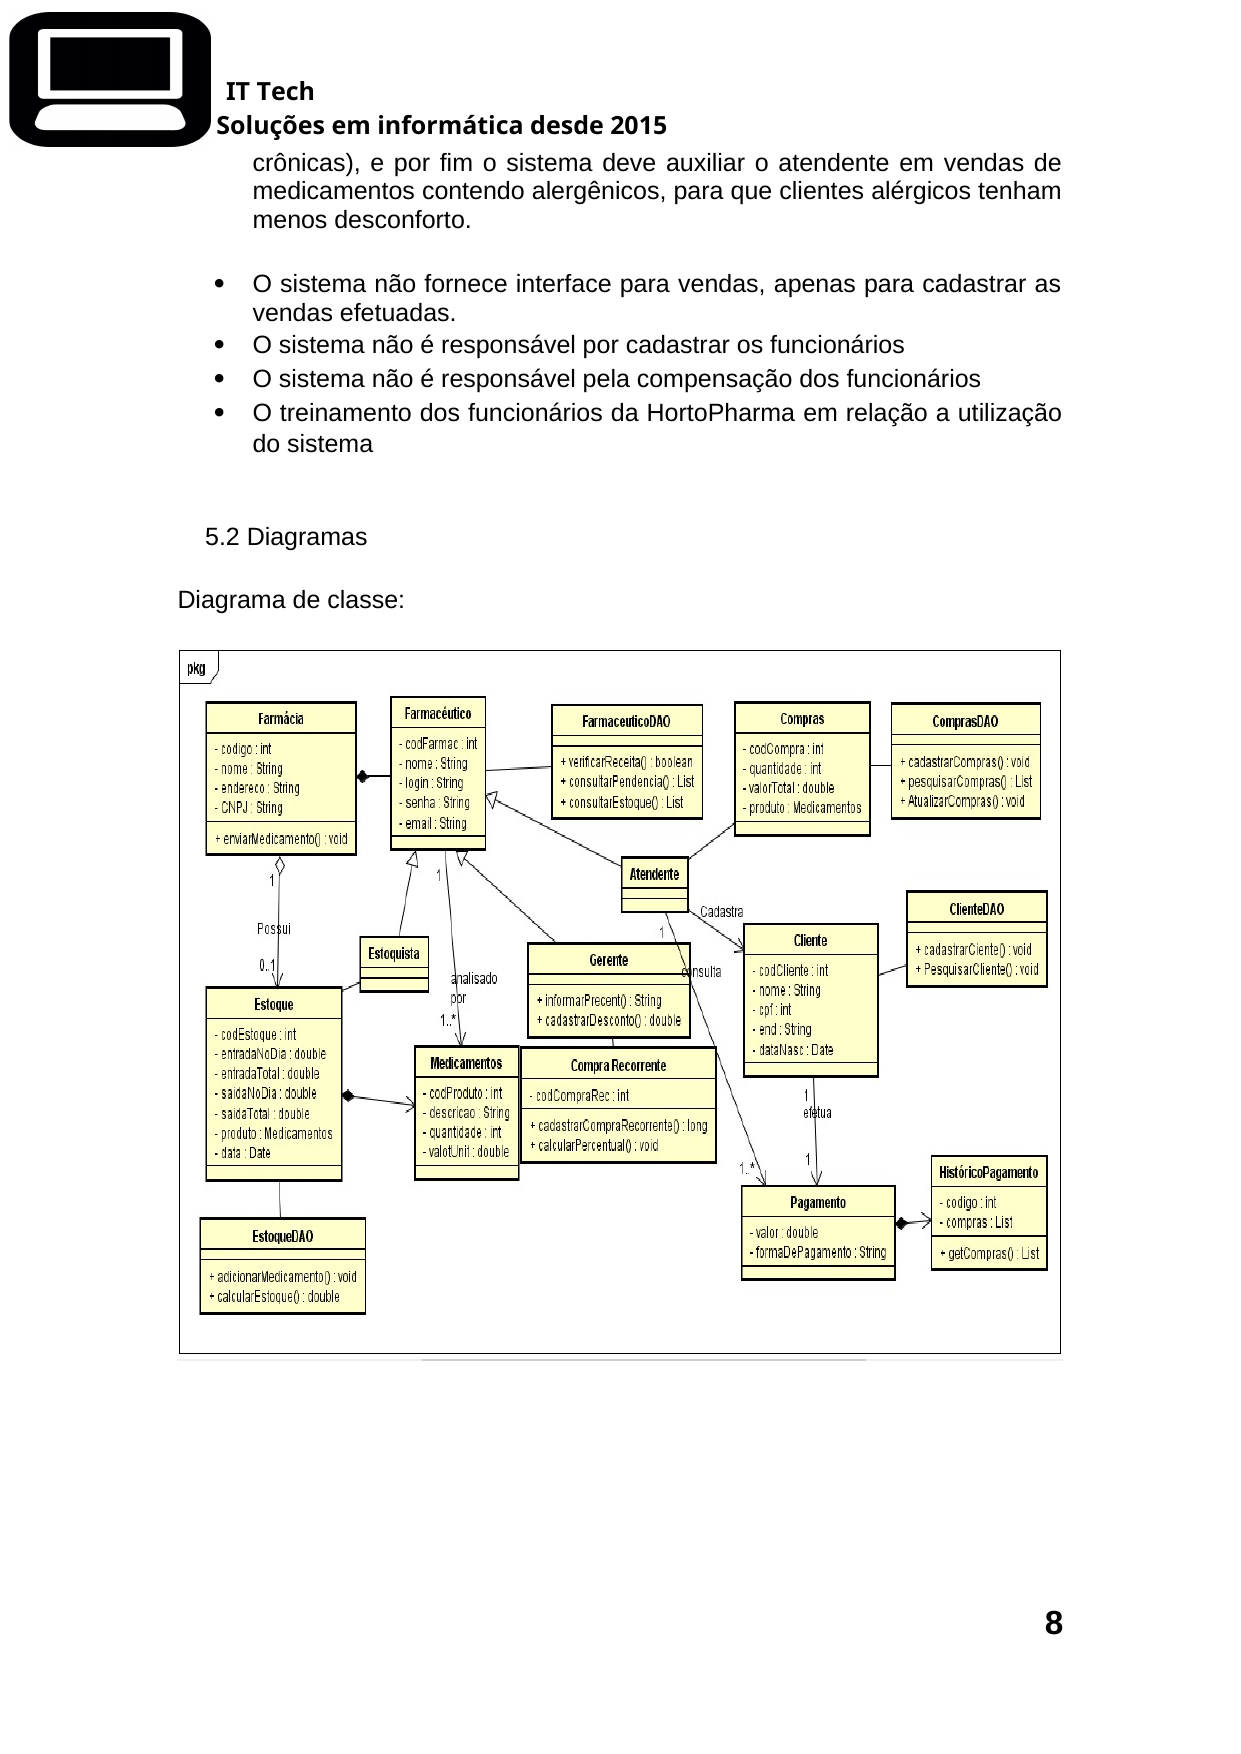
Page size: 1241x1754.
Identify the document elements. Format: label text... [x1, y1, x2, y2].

subtitle O sistema não é responsável por cadastrar os funcionários [215, 329, 1063, 358]
subtitle O sistema não é responsável pela compensação dos funcionários [215, 364, 1063, 393]
picture [9, 12, 211, 147]
text 5.2 Diagramas [177, 522, 1063, 550]
subtitle O treinamento dos funcionários da HortoPharma em relação a utilização do sistema [215, 398, 1063, 458]
list O sistema não fornece interface para vendas, apenas para cadastrar as vendas efetuadas. [215, 269, 1063, 326]
text Diagrama de classe: [177, 585, 1063, 614]
picture [177, 649, 1063, 1361]
